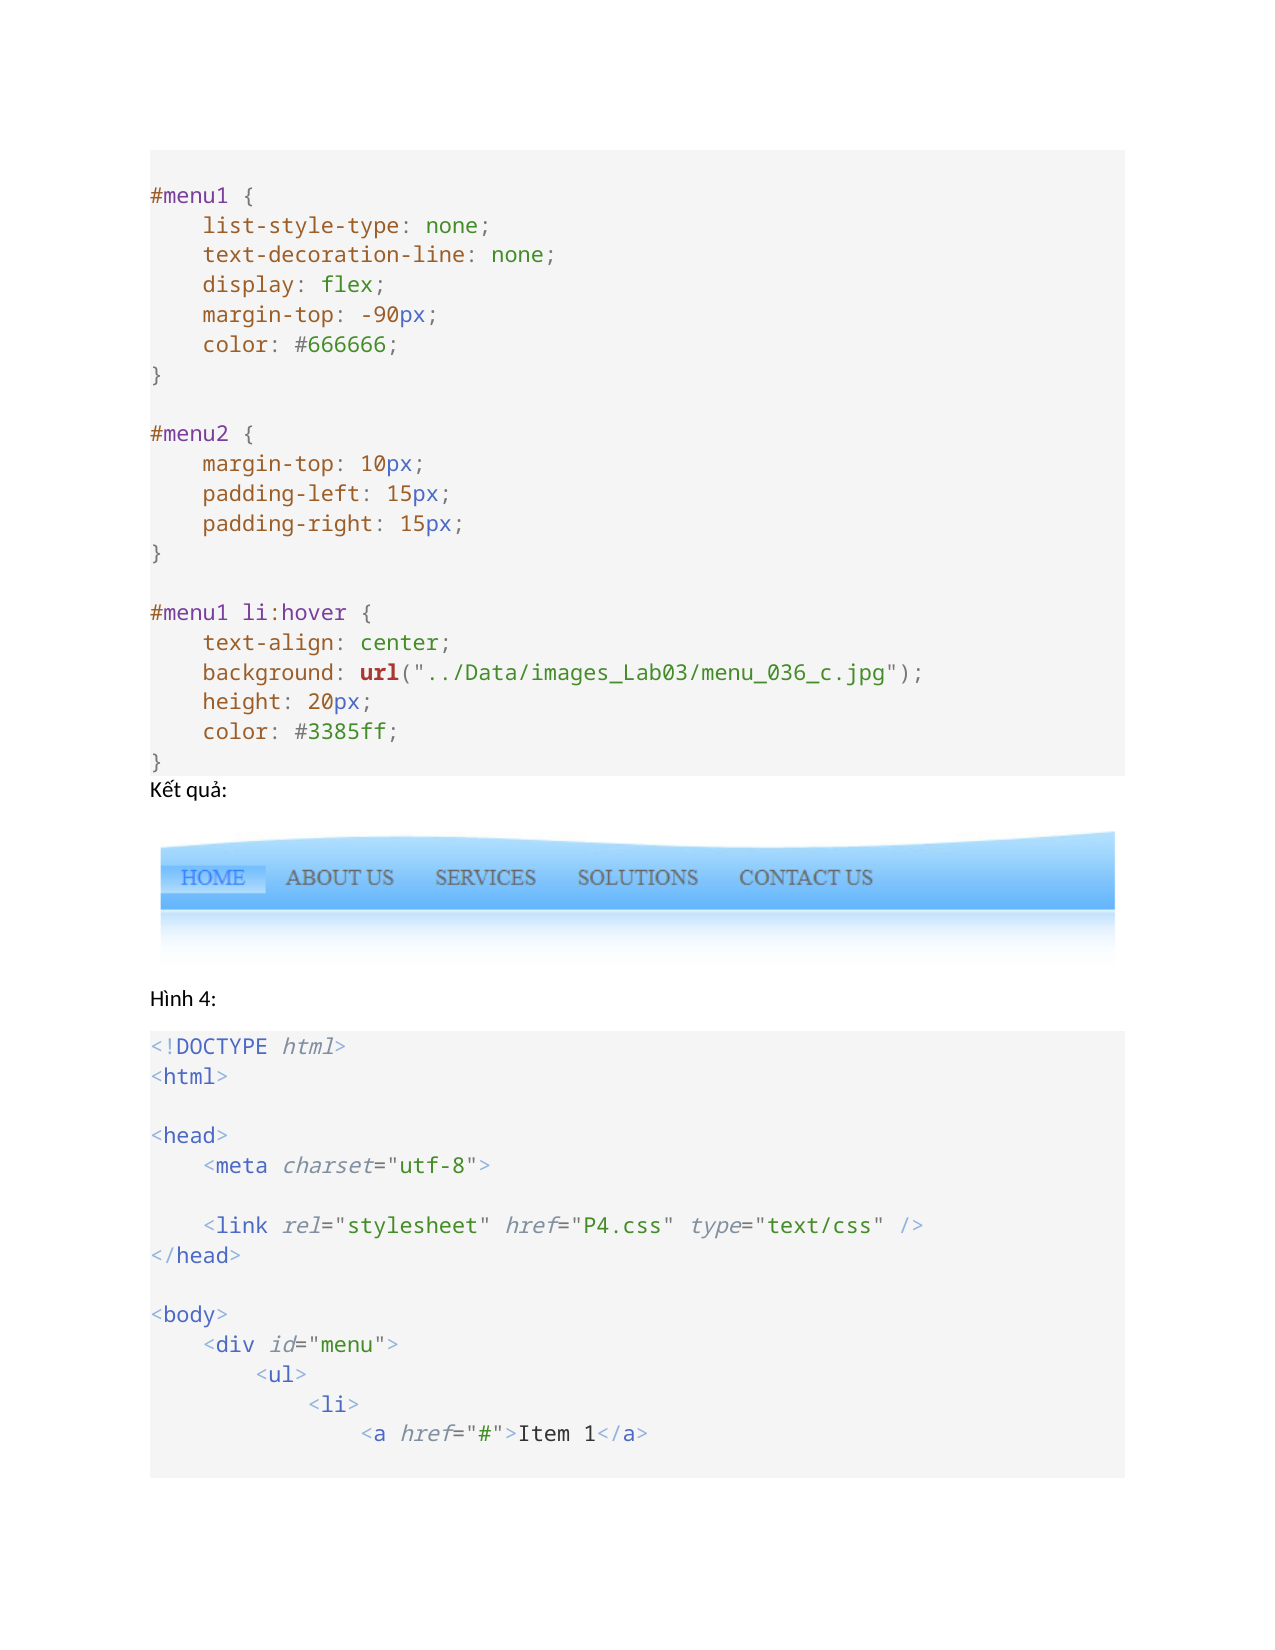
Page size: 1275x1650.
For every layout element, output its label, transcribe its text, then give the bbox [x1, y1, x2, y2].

text <meta charset="utf-8"> [150, 1150, 1125, 1180]
text list-style-type: none; [150, 209, 1125, 239]
text color: #666666; [150, 329, 1125, 358]
text text-align: center; [150, 627, 1125, 656]
text color: #3385ff; [150, 716, 1125, 746]
text <!DOCTYPE html> [150, 1031, 1125, 1061]
text <html> [150, 1061, 1125, 1091]
text padding-right: 15px; [150, 507, 1125, 537]
text <ul> [150, 1359, 1125, 1389]
text <div id="menu"> [150, 1329, 1125, 1359]
text #menu1 li:hover { [150, 597, 1125, 627]
text margin-top: 10px; [150, 448, 1125, 478]
text height: 20px; [150, 686, 1125, 716]
text margin-top: -90px; [150, 299, 1125, 329]
text </head> [150, 1240, 1125, 1269]
text } [150, 746, 1125, 776]
text <li> [150, 1389, 1125, 1418]
text Hình 4: [150, 984, 1125, 1012]
text <link rel="stylesheet" href="P4.css" type="text/css" /> [150, 1210, 1125, 1240]
text #menu1 { [150, 180, 1125, 209]
text text-decoration-line: none; [150, 239, 1125, 269]
text display: flex; [150, 269, 1125, 299]
text <head> [150, 1121, 1125, 1150]
text Kết quả: [150, 776, 1125, 804]
text background: url("../Data/images_Lab03/menu_036_c.jpg"); [150, 656, 1125, 686]
text #menu2 { [150, 418, 1125, 448]
text padding-left: 15px; [150, 478, 1125, 507]
text <a href="#">Item 1</a> [150, 1418, 1125, 1448]
text } [150, 537, 1125, 567]
text } [150, 358, 1125, 388]
picture [150, 822, 1125, 966]
text <body> [150, 1299, 1125, 1329]
